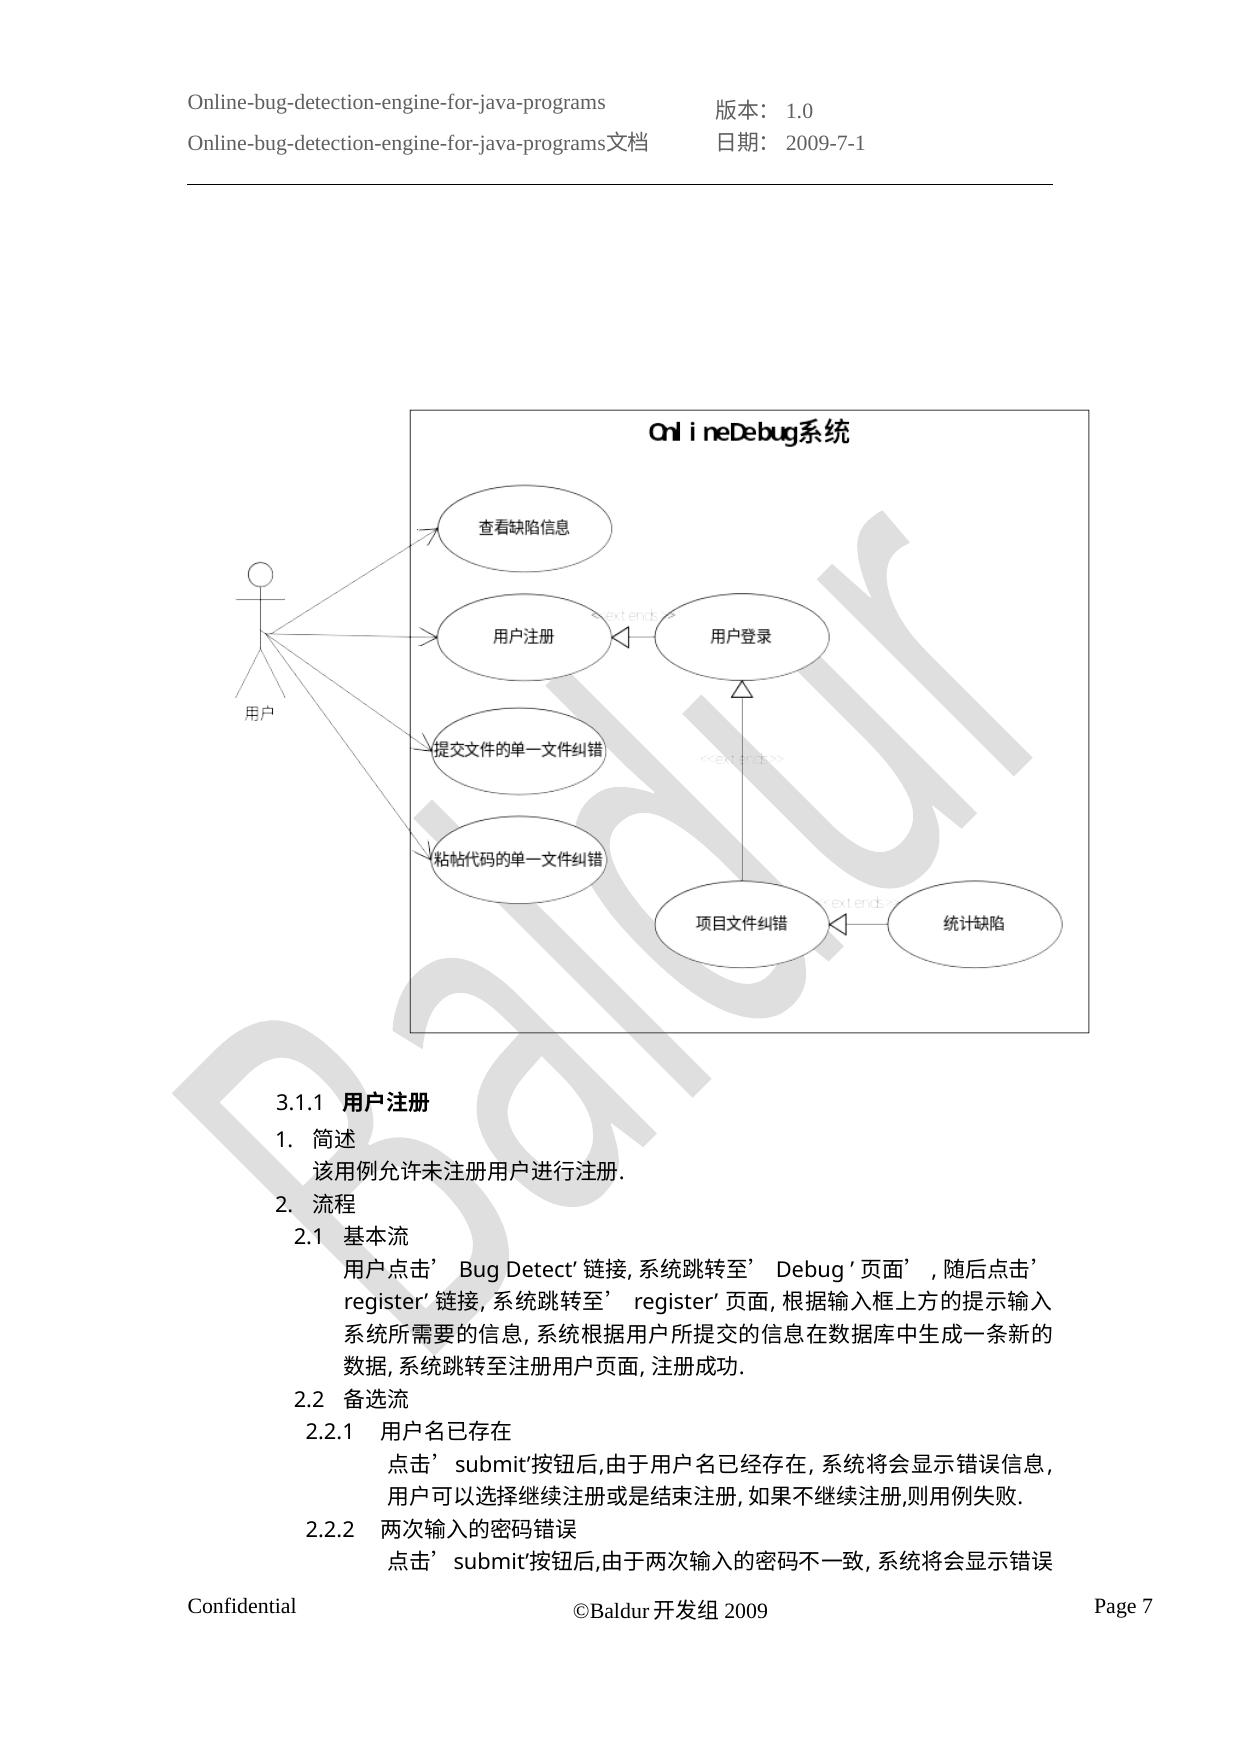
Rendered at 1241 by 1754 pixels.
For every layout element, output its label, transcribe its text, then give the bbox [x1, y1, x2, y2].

list 该用例允许未注册用户进行注册. [312, 1154, 1053, 1186]
list 用户点击’ Bug Detect’ 链接, 系统跳转至’ Debug ’ 页面’ , 随后点击’ register’ 链接, 系统跳转至’ register’ 页面, 根据输入框上方的提示输入系统所需要的信息, 系统根据用户所提交的信息在数据库中生成一条新的数据, 系统跳转至注册用户页面, 注册成功. [343, 1251, 1053, 1381]
list 流程 [275, 1186, 1053, 1219]
list 基本流 [293, 1219, 1053, 1251]
list 用户名已存在 [305, 1414, 1053, 1446]
list 两次输入的密码错误 [305, 1511, 1053, 1544]
list 简述 [275, 1121, 1053, 1154]
text 点击’submit’按钮后,由于用户名已经存在, 系统将会显示错误信息,用户可以选择继续注册或是结束注册, 如果不继续注册,则用例失败. [387, 1446, 1053, 1511]
list 备选流 [293, 1381, 1053, 1414]
subtitle 用户注册 [276, 1085, 1053, 1117]
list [387, 1544, 1053, 1576]
